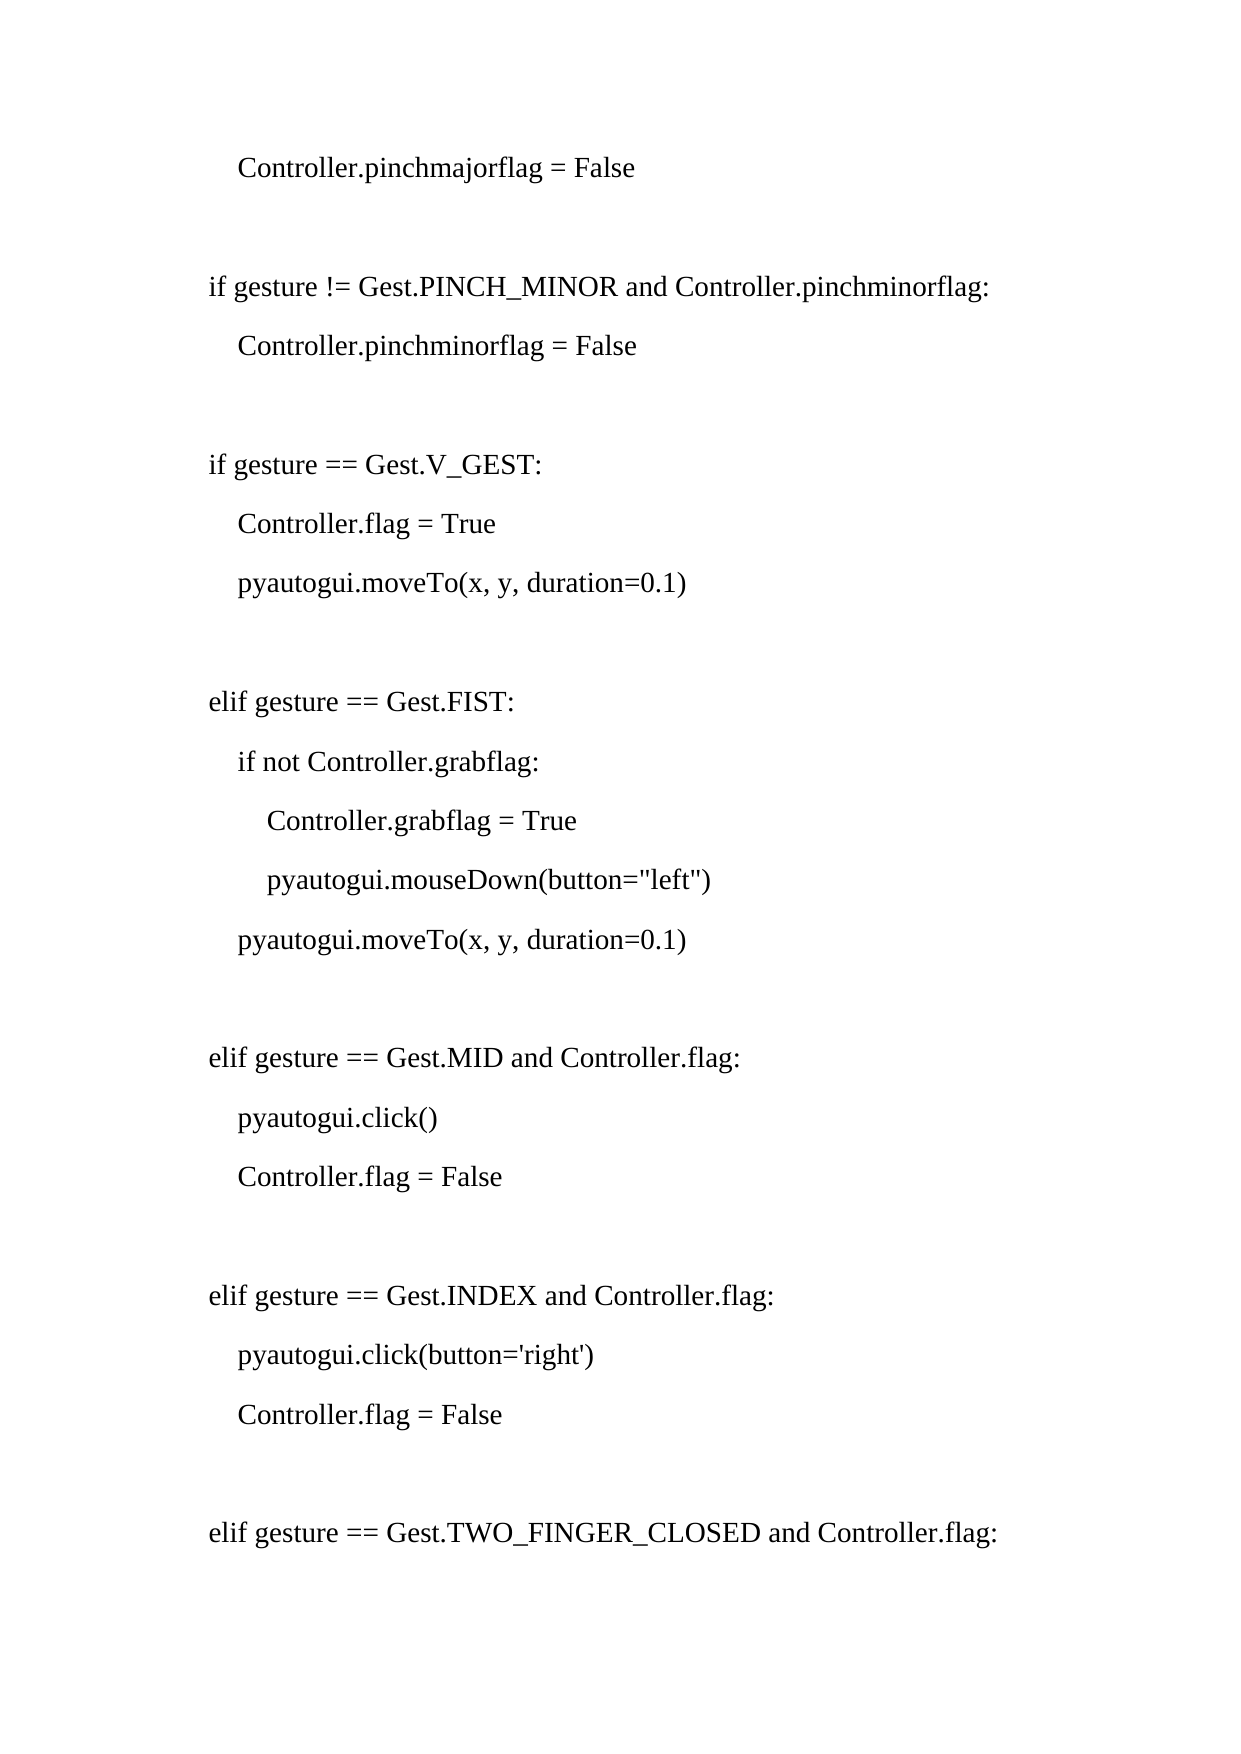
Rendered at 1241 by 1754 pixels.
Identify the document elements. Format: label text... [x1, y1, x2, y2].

text elif gesture == Gest.MID and Controller.flag: [150, 1041, 1090, 1074]
text if gesture != Gest.PINCH_MINOR and Controller.pinchminorflag: [150, 269, 1090, 302]
text Controller.pinchminorflag = False [150, 328, 1090, 362]
text elif gesture == Gest.TWO_FINGER_CLOSED and Controller.flag: [150, 1516, 1090, 1549]
text pyautogui.moveTo(x, y, duration=0.1) [150, 566, 1090, 599]
text Controller.flag = True [150, 506, 1090, 540]
text pyautogui.click(button='right') [150, 1337, 1090, 1371]
text if not Controller.grabflag: [150, 744, 1090, 777]
text if gesture == Gest.V_GEST: [150, 447, 1090, 480]
text pyautogui.moveTo(x, y, duration=0.1) [150, 922, 1090, 955]
text pyautogui.mouseDown(button="left") [150, 862, 1090, 896]
text Controller.flag = False [150, 1397, 1090, 1430]
text elif gesture == Gest.FIST: [150, 684, 1090, 718]
text elif gesture == Gest.INDEX and Controller.flag: [150, 1278, 1090, 1312]
text Controller.grabflag = True [150, 803, 1090, 837]
text Controller.pinchmajorflag = False [150, 150, 1090, 183]
text pyautogui.click() [150, 1100, 1090, 1133]
text Controller.flag = False [150, 1159, 1090, 1193]
